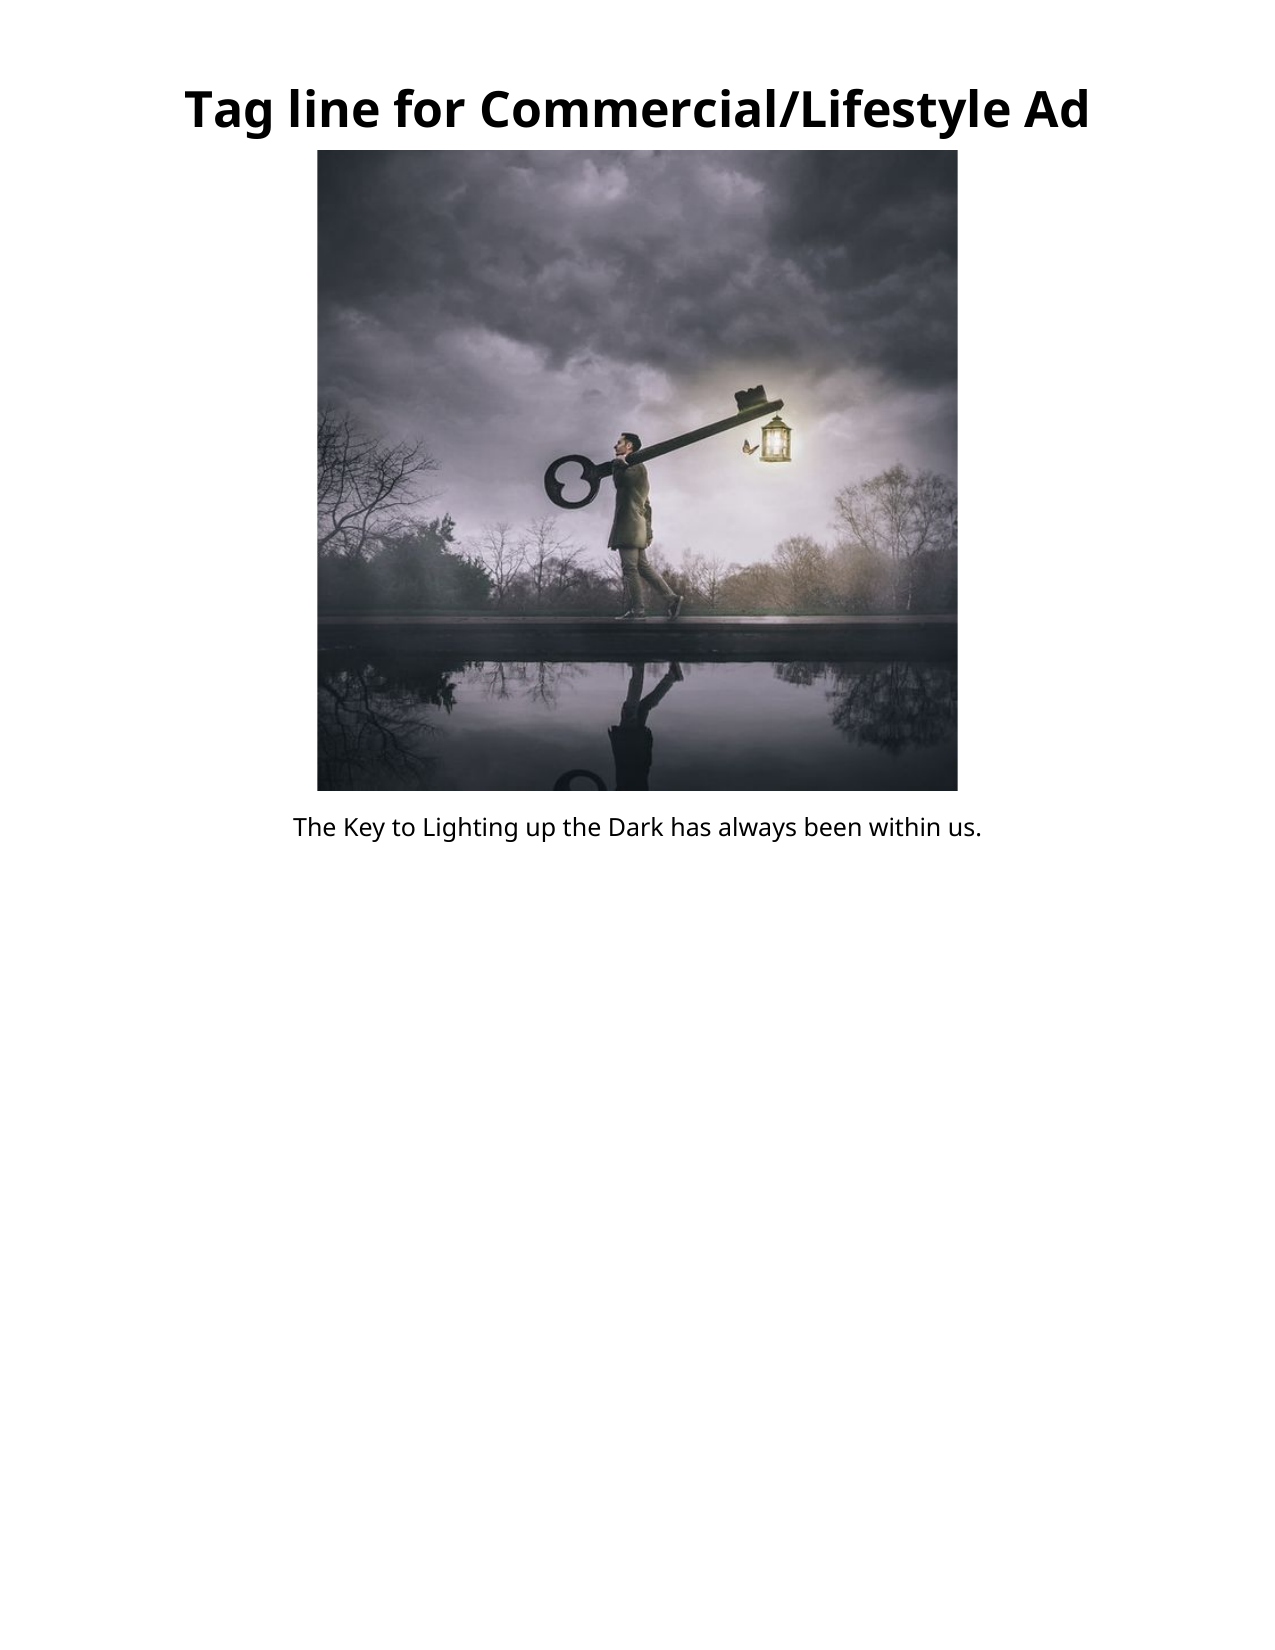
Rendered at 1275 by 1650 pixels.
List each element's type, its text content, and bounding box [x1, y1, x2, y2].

picture [317, 150, 958, 791]
text The Key to Lighting up the Dark has always been within us. [150, 810, 1125, 844]
